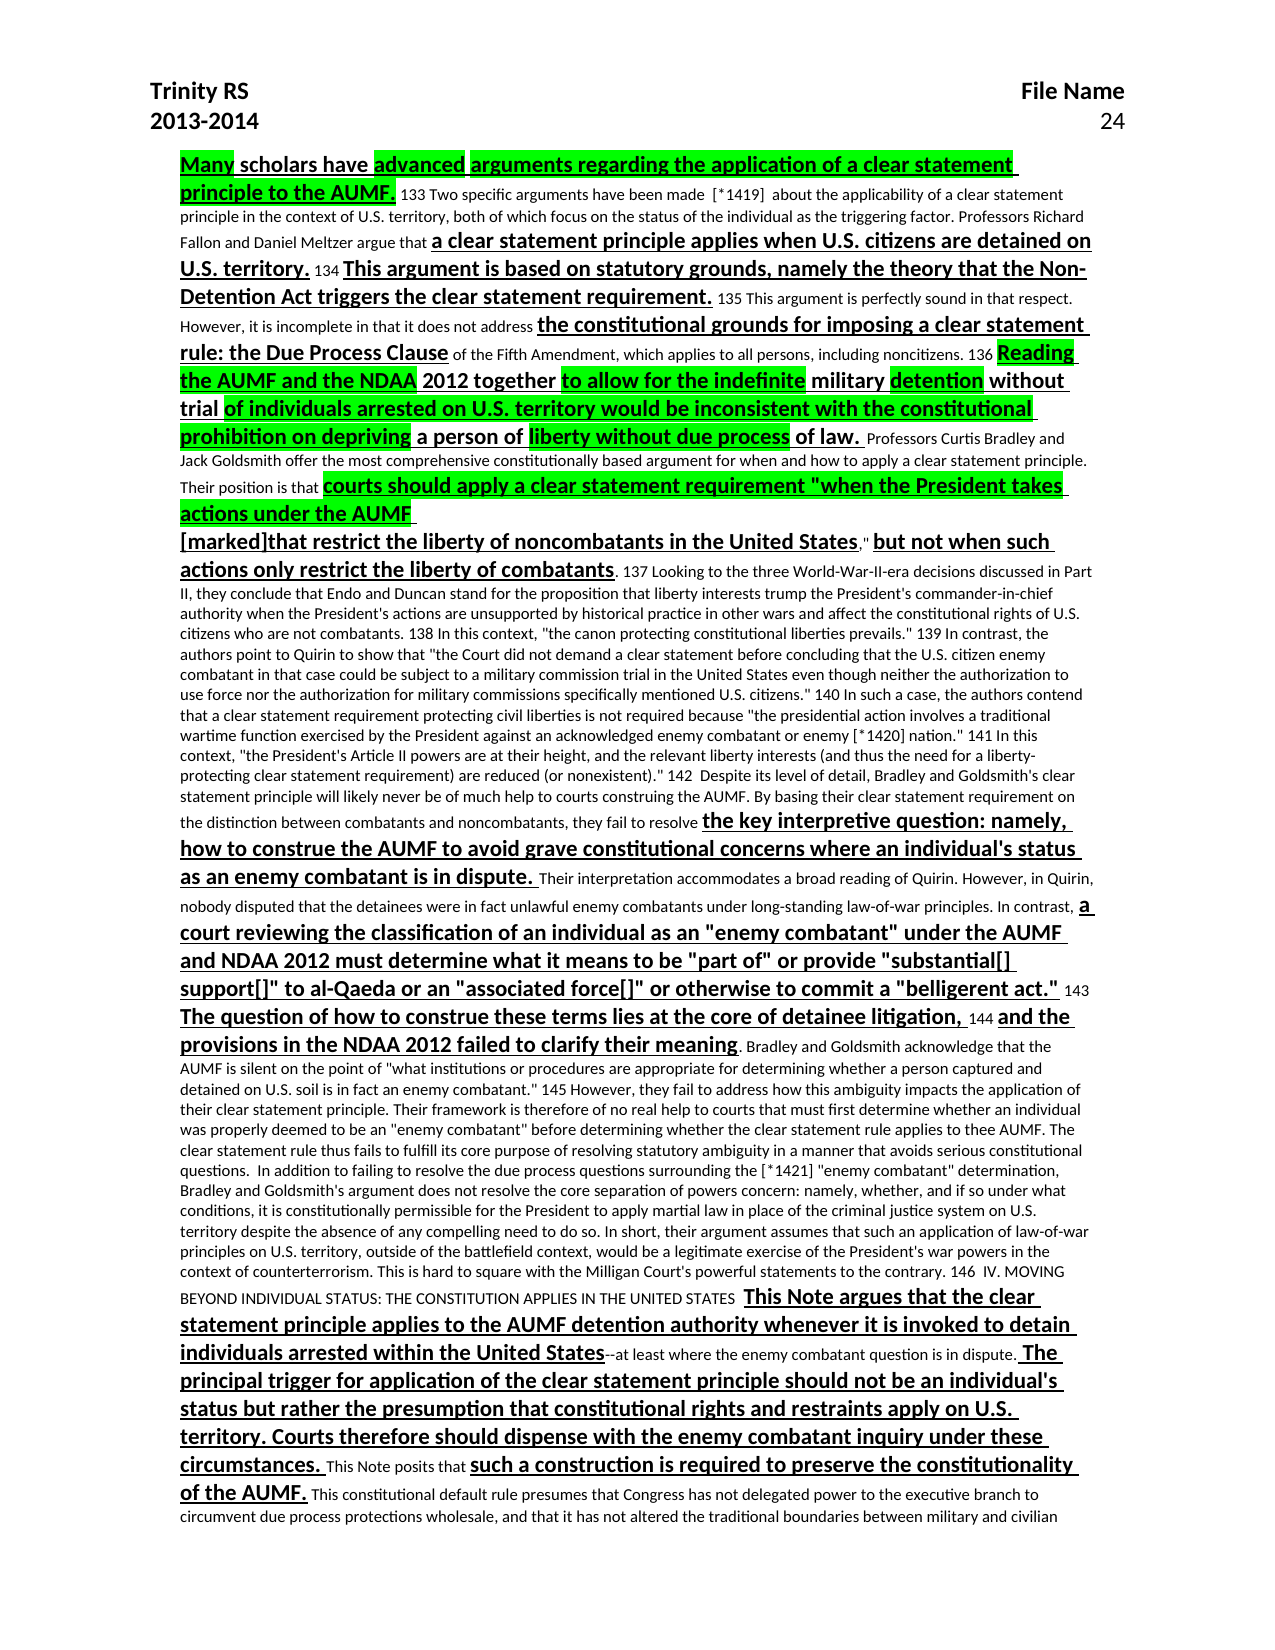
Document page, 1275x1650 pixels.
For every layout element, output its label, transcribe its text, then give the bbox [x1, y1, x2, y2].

text Many scholars have advanced arguments regarding the application of a clear statement principle to the AUMF. 133 Two specific arguments have been made [*1419] about the applicability of a clear statement principle in the context of U.S. territory, both of which focus on the status of the individual as the triggering factor. Professors Richard Fallon and Daniel Meltzer argue that a clear statement principle applies when U.S. citizens are detained on U.S. territory. 134 This argument is based on statutory grounds, namely the theory that the Non-Detention Act triggers the clear statement requirement. 135 This argument is perfectly sound in that respect. However, it is incomplete in that it does not address the constitutional grounds for imposing a clear statement rule: the Due Process Clause of the Fifth Amendment, which applies to all persons, including noncitizens. 136 Reading the AUMF and the NDAA 2012 together to allow for the indefinite military detention without trial of individuals arrested on U.S. territory would be inconsistent with the constitutional prohibition on depriving a person of liberty without due process of law. Professors Curtis Bradley and Jack Goldsmith offer the most comprehensive constitutionally based argument for when and how to apply a clear statement principle. Their position is that courts should apply a clear statement requirement "when the President takes actions under the AUMF [180, 150, 1095, 527]
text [180, 527, 1095, 1526]
